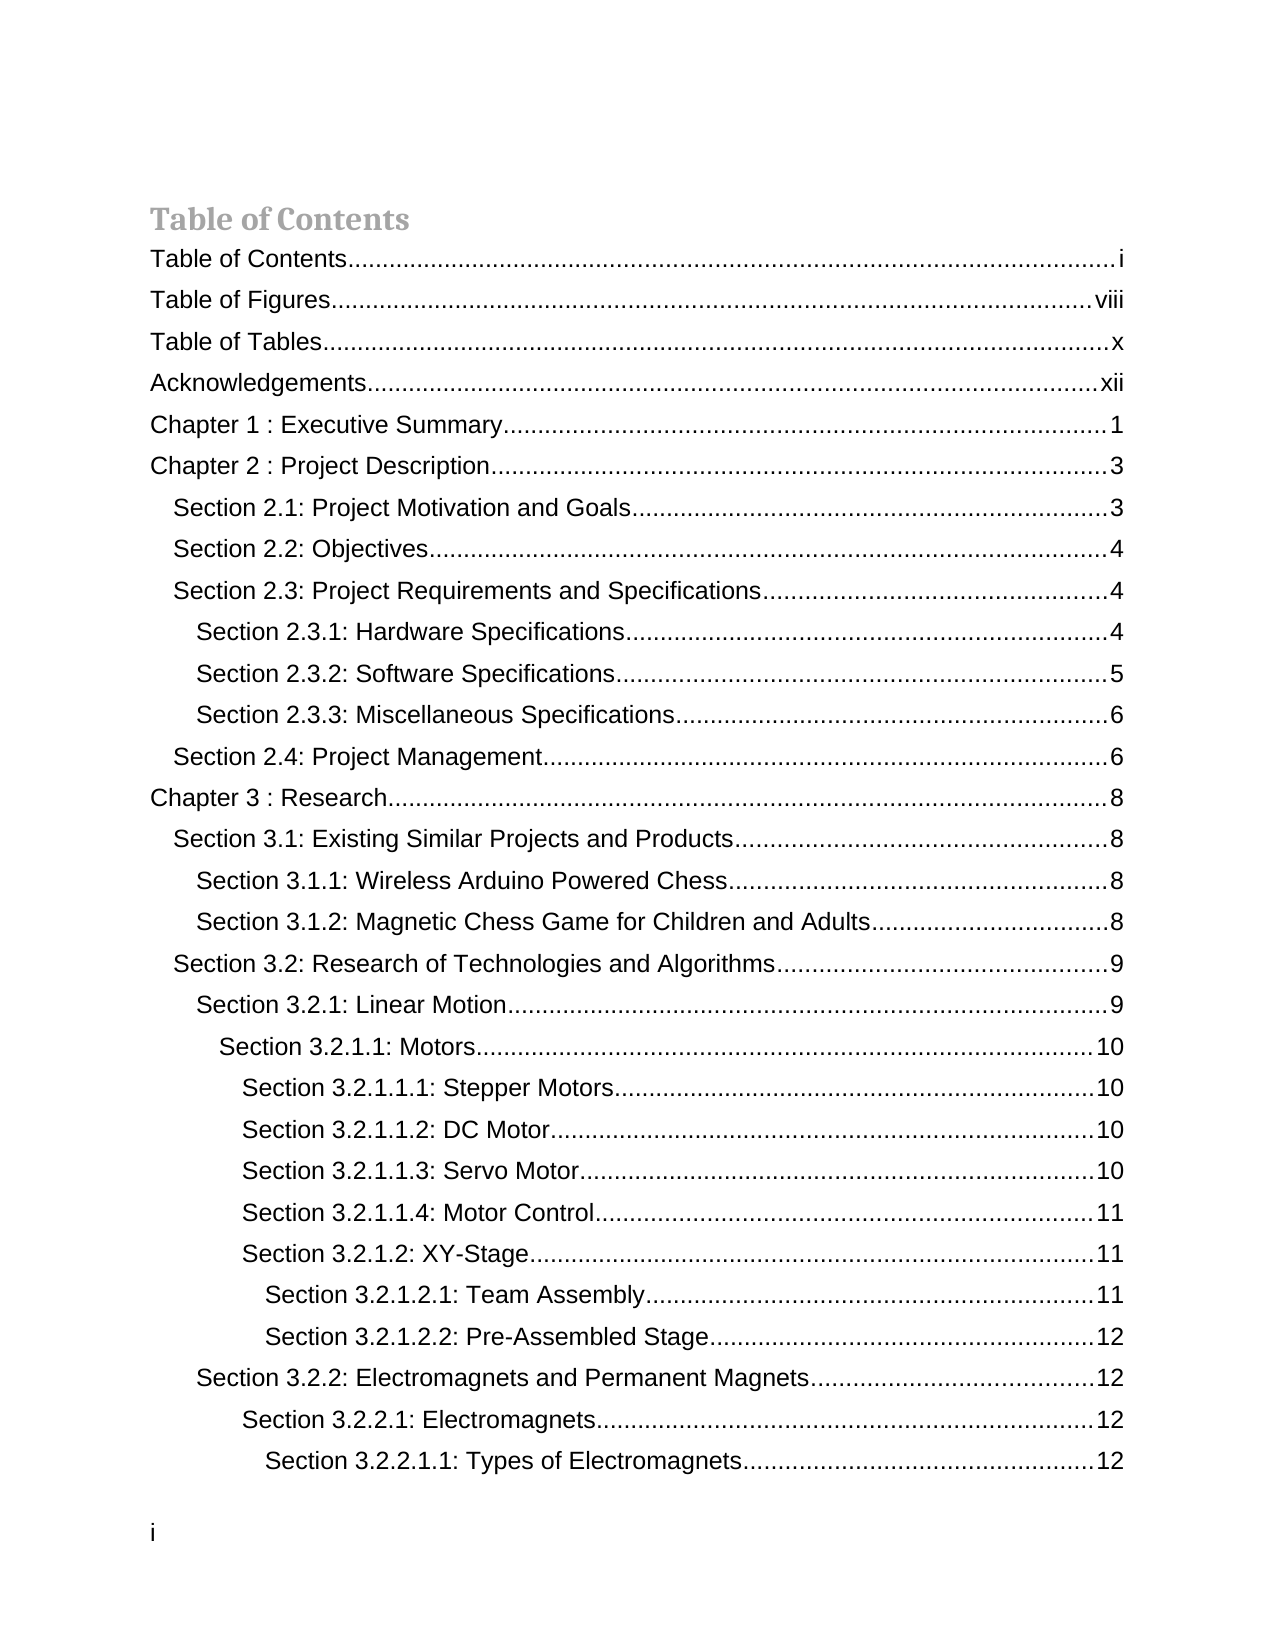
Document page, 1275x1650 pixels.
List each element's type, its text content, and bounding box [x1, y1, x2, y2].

text Section 2.3.1: Hardware Specifications 4 [196, 617, 1125, 646]
text Section 2.3.2: Software Specifications 5 [196, 659, 1125, 687]
text Section 3.2.1.1.3: Servo Motor 10 [242, 1156, 1125, 1185]
text Section 3.2.1.1.4: Motor Control 11 [242, 1198, 1125, 1226]
text Section 3.2.2.1.1: Types of Electromagnets 12 [264, 1446, 1125, 1475]
text Table of Contents i [150, 244, 1125, 273]
text Section 2.1: Project Motivation and Goals 3 [173, 493, 1125, 522]
text Chapter 2 : Project Description 3 [150, 451, 1125, 480]
text Section 3.1: Existing Similar Projects and Products 8 [173, 824, 1125, 853]
text Chapter 1 : Executive Summary 1 [150, 410, 1125, 439]
text Section 3.2.2: Electromagnets and Permanent Magnets 12 [196, 1363, 1125, 1392]
text Section 3.2: Research of Technologies and Algorithms 9 [173, 949, 1125, 978]
text Section 3.2.1.1.2: DC Motor 10 [242, 1115, 1125, 1143]
text Section 2.2: Objectives 4 [173, 534, 1125, 563]
text Section 2.3: Project Requirements and Specifications 4 [173, 576, 1125, 604]
text Chapter 3 : Research 8 [150, 783, 1125, 812]
text Section 3.2.1.2.1: Team Assembly 11 [264, 1281, 1125, 1309]
text Section 3.2.2.1: Electromagnets 12 [242, 1405, 1125, 1434]
text Section 2.3.3: Miscellaneous Specifications 6 [196, 700, 1125, 729]
text Section 2.4: Project Management 6 [173, 742, 1125, 770]
text Table of Figures viii [150, 286, 1125, 314]
text Section 3.2.1.1: Motors 10 [219, 1032, 1125, 1061]
text Section 3.1.2: Magnetic Chess Game for Children and Adults 8 [196, 907, 1125, 936]
text Acknowledgements xii [150, 368, 1125, 397]
text Section 3.2.1: Linear Motion 9 [196, 990, 1125, 1019]
text Section 3.2.1.1.1: Stepper Motors 10 [242, 1073, 1125, 1102]
text Section 3.2.1.2.2: Pre-Assembled Stage 12 [264, 1322, 1125, 1351]
subtitle Table of Contents [150, 200, 1125, 238]
text Table of Tables x [150, 327, 1125, 356]
text Section 3.1.1: Wireless Arduino Powered Chess 8 [196, 866, 1125, 895]
text Section 3.2.1.2: XY-Stage 11 [242, 1239, 1125, 1268]
